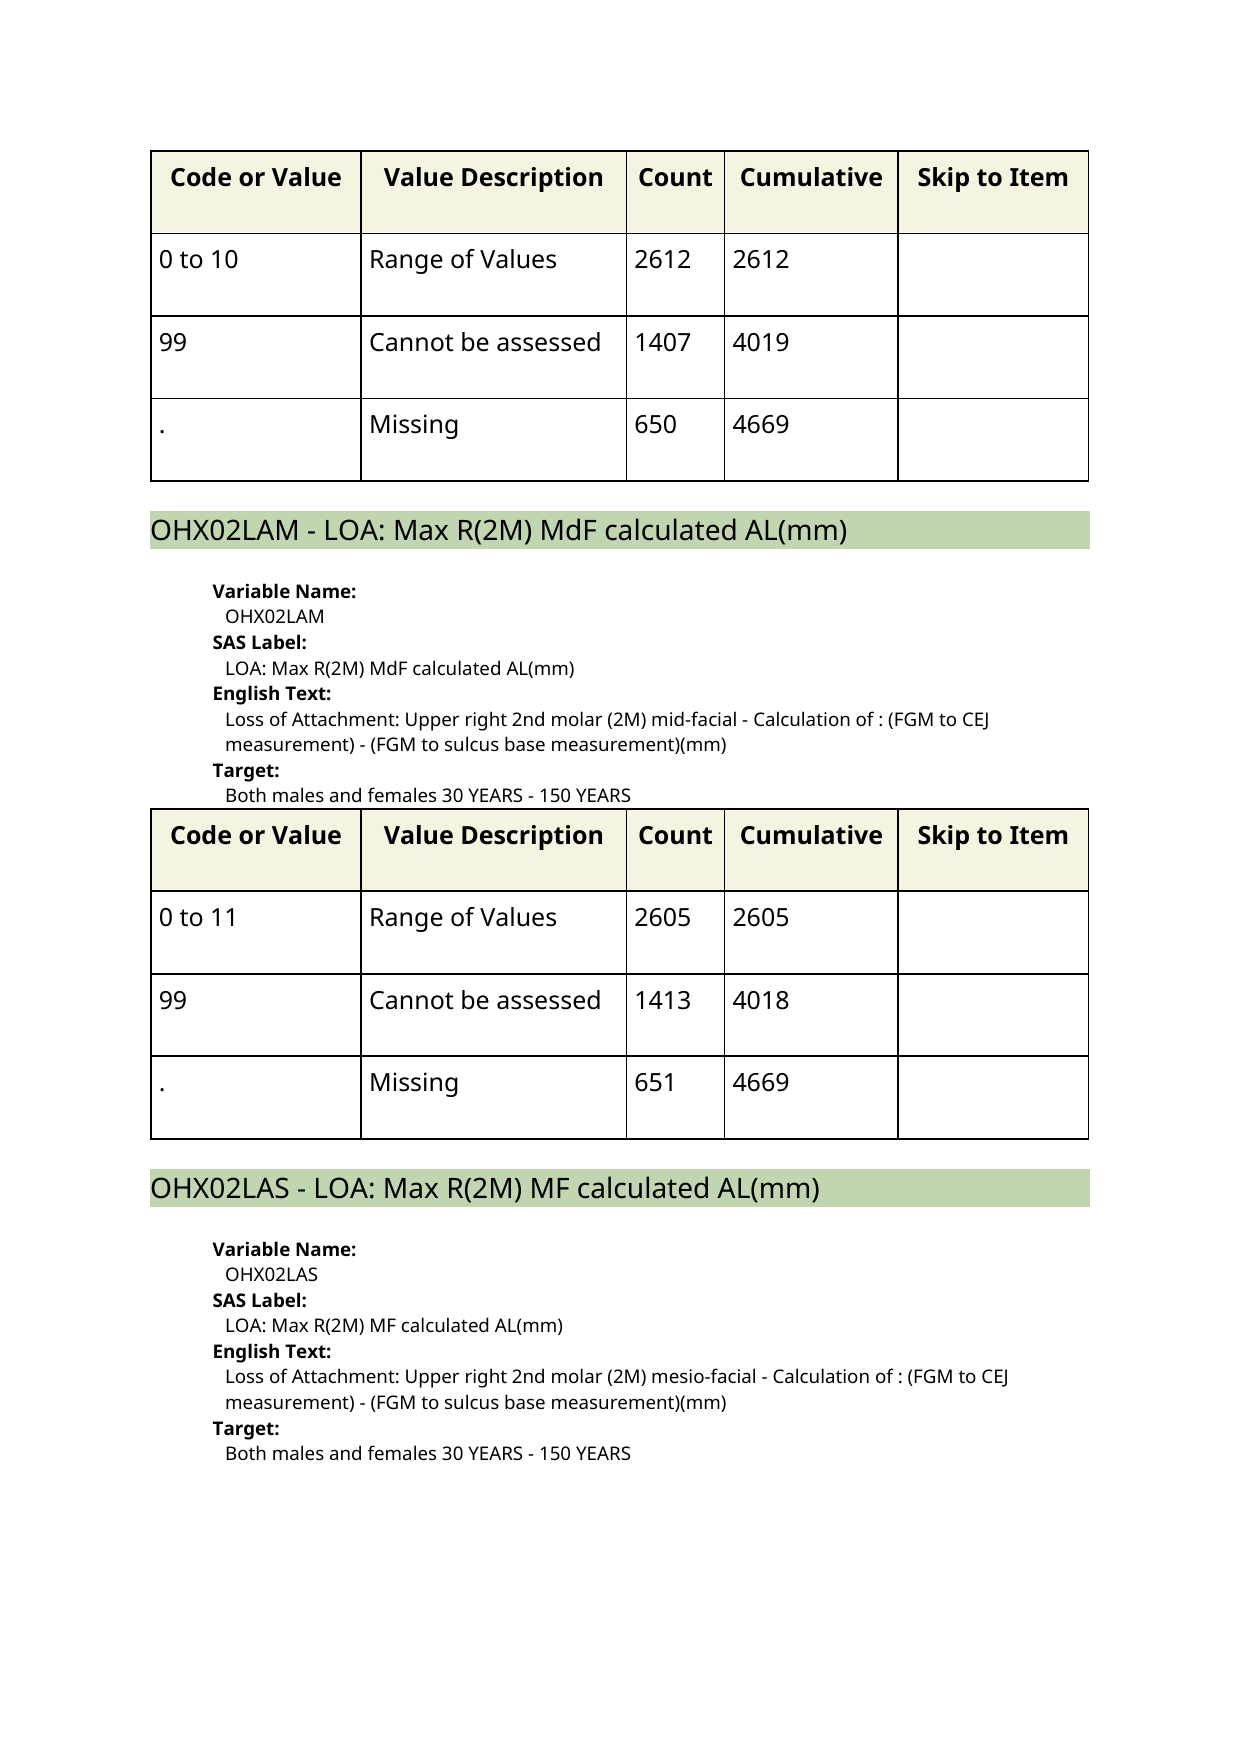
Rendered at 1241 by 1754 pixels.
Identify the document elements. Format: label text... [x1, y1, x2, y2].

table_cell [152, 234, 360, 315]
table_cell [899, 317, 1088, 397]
text LOA: Max R(2M) MdF calculated AL(mm) [225, 655, 1090, 680]
text Target: [212, 1415, 1090, 1440]
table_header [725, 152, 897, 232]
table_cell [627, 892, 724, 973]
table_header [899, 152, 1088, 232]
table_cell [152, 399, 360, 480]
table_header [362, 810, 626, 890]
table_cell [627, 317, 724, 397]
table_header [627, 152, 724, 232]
text Loss of Attachment: Upper right 2nd molar (2M) mesio-facial - Calculation of : (FGM to CEJ measurement) - (FGM to sulcus base measurement)(mm) [225, 1364, 1090, 1415]
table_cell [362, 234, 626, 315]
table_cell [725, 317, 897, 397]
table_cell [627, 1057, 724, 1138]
text OHX02LAM [225, 604, 1090, 629]
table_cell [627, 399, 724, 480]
text OHX02LAS [225, 1262, 1090, 1287]
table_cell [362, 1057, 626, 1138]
text Loss of Attachment: Upper right 2nd molar (2M) mid-facial - Calculation of : (FGM to CEJ measurement) - (FGM to sulcus base measurement)(mm) [225, 706, 1090, 757]
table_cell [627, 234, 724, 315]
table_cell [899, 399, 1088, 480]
text Target: [212, 757, 1090, 782]
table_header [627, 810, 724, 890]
text SAS Label: [212, 1287, 1090, 1313]
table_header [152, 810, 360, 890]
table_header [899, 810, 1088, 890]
text SAS Label: [212, 629, 1090, 655]
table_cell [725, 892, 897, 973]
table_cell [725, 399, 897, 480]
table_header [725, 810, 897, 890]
text OHX02LAM - LOA: Max R(2M) MdF calculated AL(mm) [150, 511, 1090, 549]
text English Text: [212, 1338, 1090, 1364]
text LOA: Max R(2M) MF calculated AL(mm) [225, 1313, 1090, 1338]
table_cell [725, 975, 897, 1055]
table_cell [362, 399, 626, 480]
text Variable Name: [212, 578, 1090, 604]
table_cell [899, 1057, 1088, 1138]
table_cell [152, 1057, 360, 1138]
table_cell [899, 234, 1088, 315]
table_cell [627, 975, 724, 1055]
text Both males and females 30 YEARS - 150 YEARS [225, 782, 1090, 808]
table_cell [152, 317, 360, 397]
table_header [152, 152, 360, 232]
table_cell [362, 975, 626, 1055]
text Both males and females 30 YEARS - 150 YEARS [225, 1440, 1090, 1466]
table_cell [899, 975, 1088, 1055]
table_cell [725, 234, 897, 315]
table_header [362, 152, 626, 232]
text Variable Name: [212, 1236, 1090, 1262]
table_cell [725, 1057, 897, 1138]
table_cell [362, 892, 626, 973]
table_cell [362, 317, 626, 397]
text English Text: [212, 680, 1090, 706]
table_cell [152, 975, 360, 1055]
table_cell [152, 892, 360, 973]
text OHX02LAS - LOA: Max R(2M) MF calculated AL(mm) [150, 1169, 1090, 1207]
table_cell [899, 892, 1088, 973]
